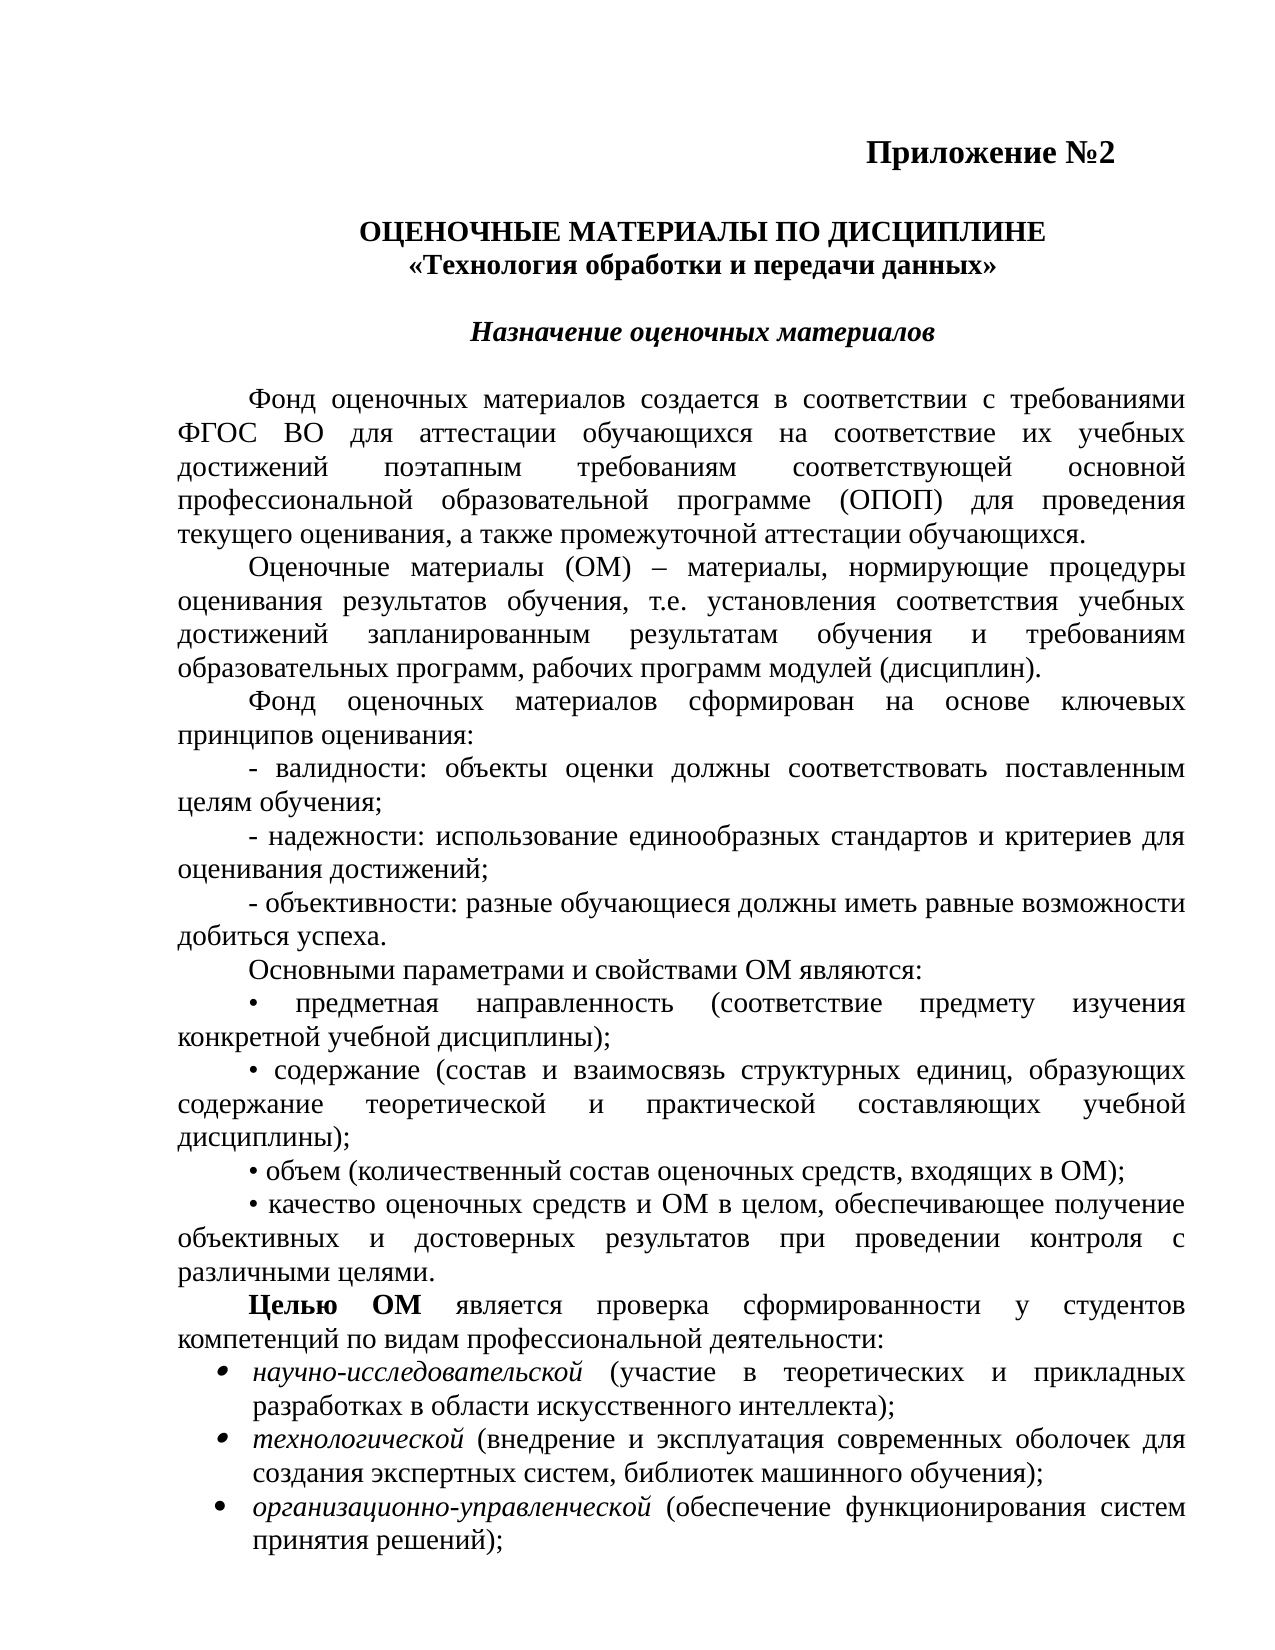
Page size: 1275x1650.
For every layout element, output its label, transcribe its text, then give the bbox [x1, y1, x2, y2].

list организационно-управленческой (обеспечение функционирования систем принятия решений); [215, 1489, 1186, 1556]
text Фонд оценочных материалов сформирован на основе ключевых принципов оценивания: [177, 683, 1186, 751]
text • содержание (состав и взаимосвязь структурных единиц, образующих содержание теоретической и практической составляющих учебной дисциплины); [177, 1052, 1186, 1153]
text • качество оценочных средств и ОМ в целом, обеспечивающее получение объективных и достоверных результатов при проведении контроля с различными целями. [177, 1187, 1186, 1287]
text Целью ОМ является проверка сформированности у студентов компетенций по видам профессиональной деятельности: [177, 1287, 1186, 1354]
list научно-исследовательской (участие в теоретических и прикладных разработках в области искусственного интеллекта); [215, 1354, 1186, 1422]
text - надежности: использование единообразных стандартов и критериев для оценивания достижений; [177, 818, 1186, 885]
list технологической (внедрение и эксплуатация современных оболочек для создания экспертных систем, библиотек машинного обучения); [215, 1422, 1186, 1489]
text • объем (количественный состав оценочных средств, входящих в ОМ); [177, 1153, 1186, 1187]
text Оценочные материалы (ОМ) – материалы, нормирующие процедуры оценивания результатов обучения, т.е. установления соответствия учебных достижений запланированным результатам обучения и требованиям образовательных программ, рабочих программ модулей (дисциплин). [177, 549, 1186, 683]
text - объективности: разные обучающиеся должны иметь равные возможности добиться успеха. [177, 885, 1186, 952]
text Назначение оценочных материалов [177, 314, 1186, 348]
text • предметная направленность (соответствие предмету изучения конкретной учебной дисциплины); [177, 985, 1186, 1052]
text - валидности: объекты оценки должны соответствовать поставленным целям обучения; [177, 751, 1186, 818]
text Приложение №2 [177, 132, 1186, 171]
text Основными параметрами и свойствами ОМ являются: [177, 952, 1186, 985]
text ОЦЕНОЧНЫЕ МАТЕРИАЛЫ ПО ДИСЦИПЛИНЕ [177, 214, 1186, 247]
text «Технология обработки и передачи данных» [177, 247, 1186, 281]
text Фонд оценочных материалов создается в соответствии с требованиями ФГОС ВО для аттестации обучающихся на соответствие их учебных достижений поэтапным требованиям соответствующей основной профессиональной образовательной программе (ОПОП) для проведения текущего оценивания, а также промежуточной аттестации обучающихся. [177, 382, 1186, 549]
